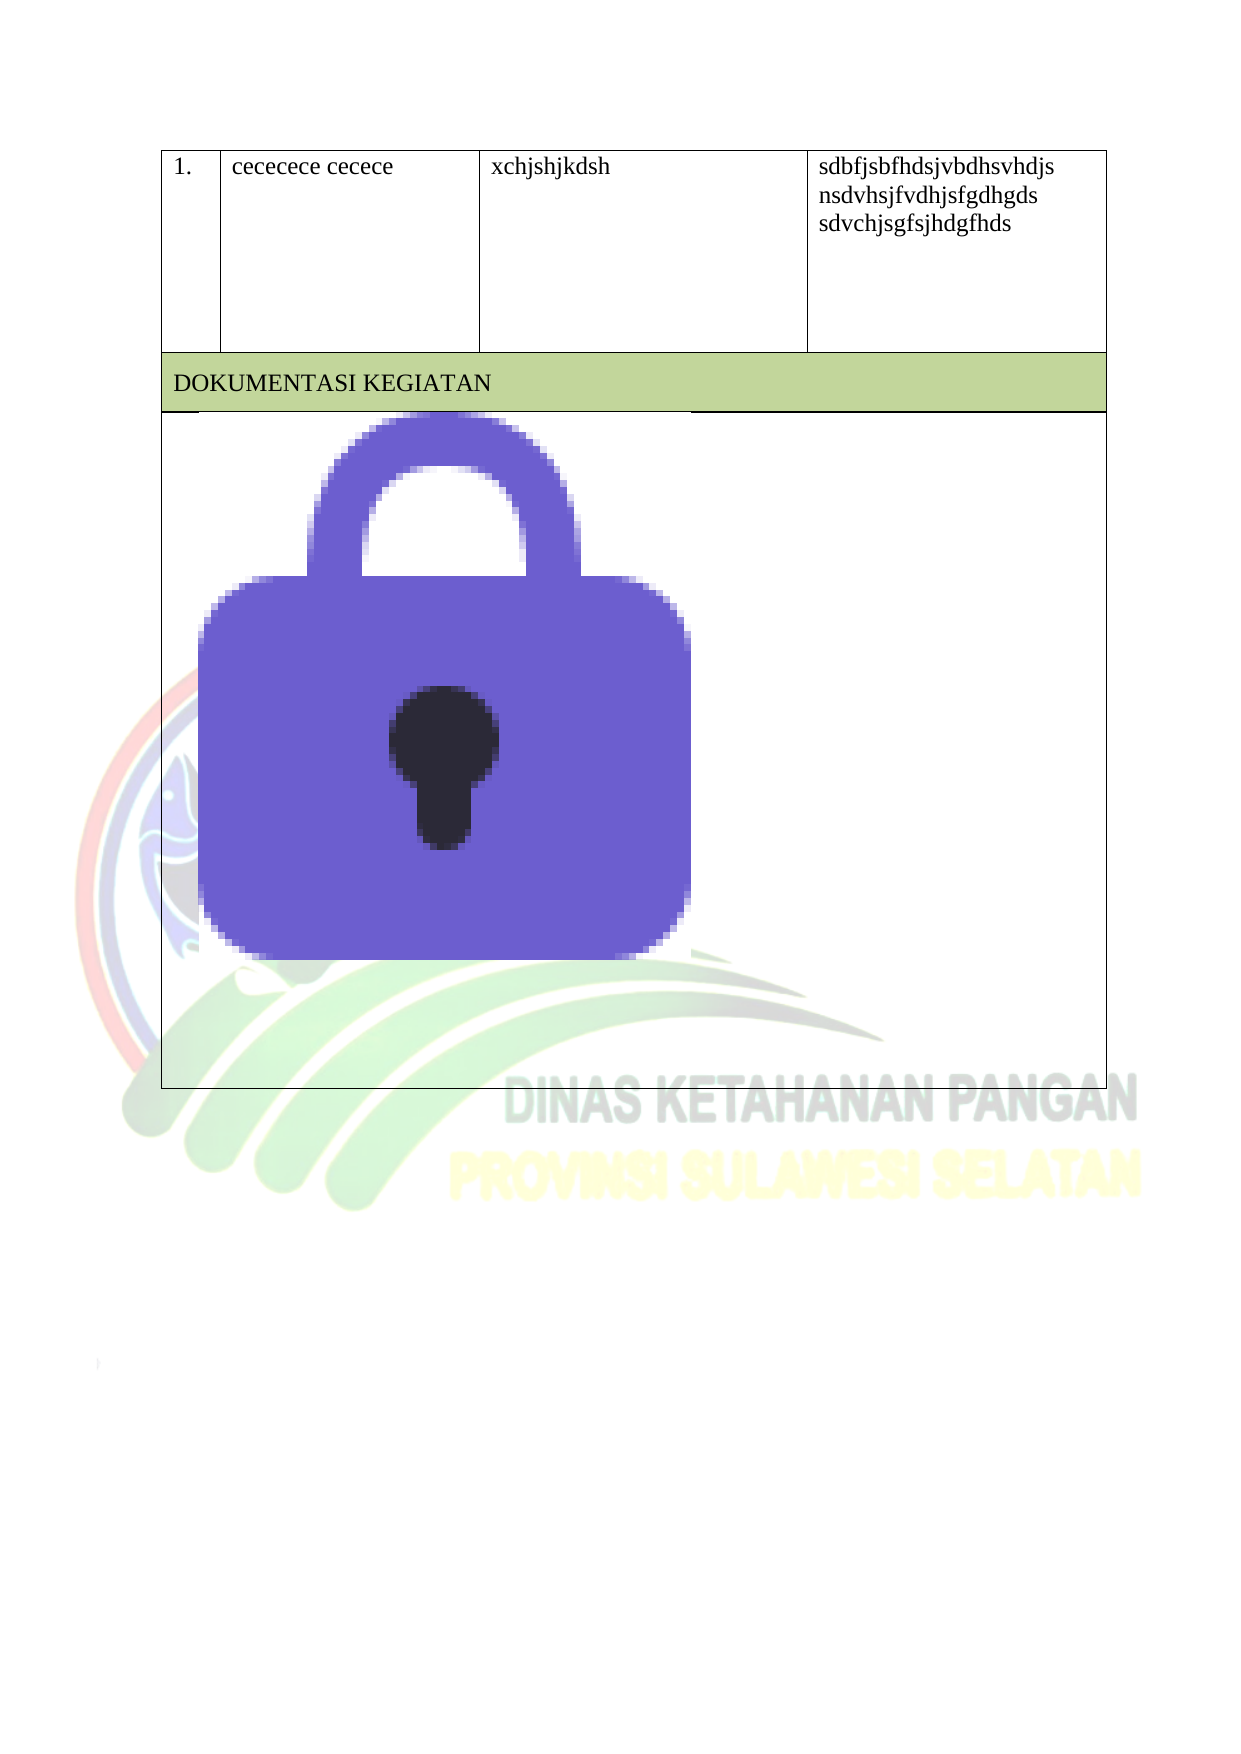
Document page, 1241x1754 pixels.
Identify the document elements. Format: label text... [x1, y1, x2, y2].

table_cell cececece cecece [221, 151, 479, 352]
table_cell xchjshjkdsh [480, 151, 807, 352]
table_cell sdbfjsbfhdsjvbdhsvhdjs nsdvhsjfvdhjsfgdhgds sdvchjsgfsjhdgfhds [808, 151, 1106, 352]
table_cell 1. [162, 151, 220, 352]
table_cell [162, 413, 1106, 1088]
table_cell DOKUMENTASI KEGIATAN [162, 353, 1106, 411]
picture [198, 412, 691, 960]
